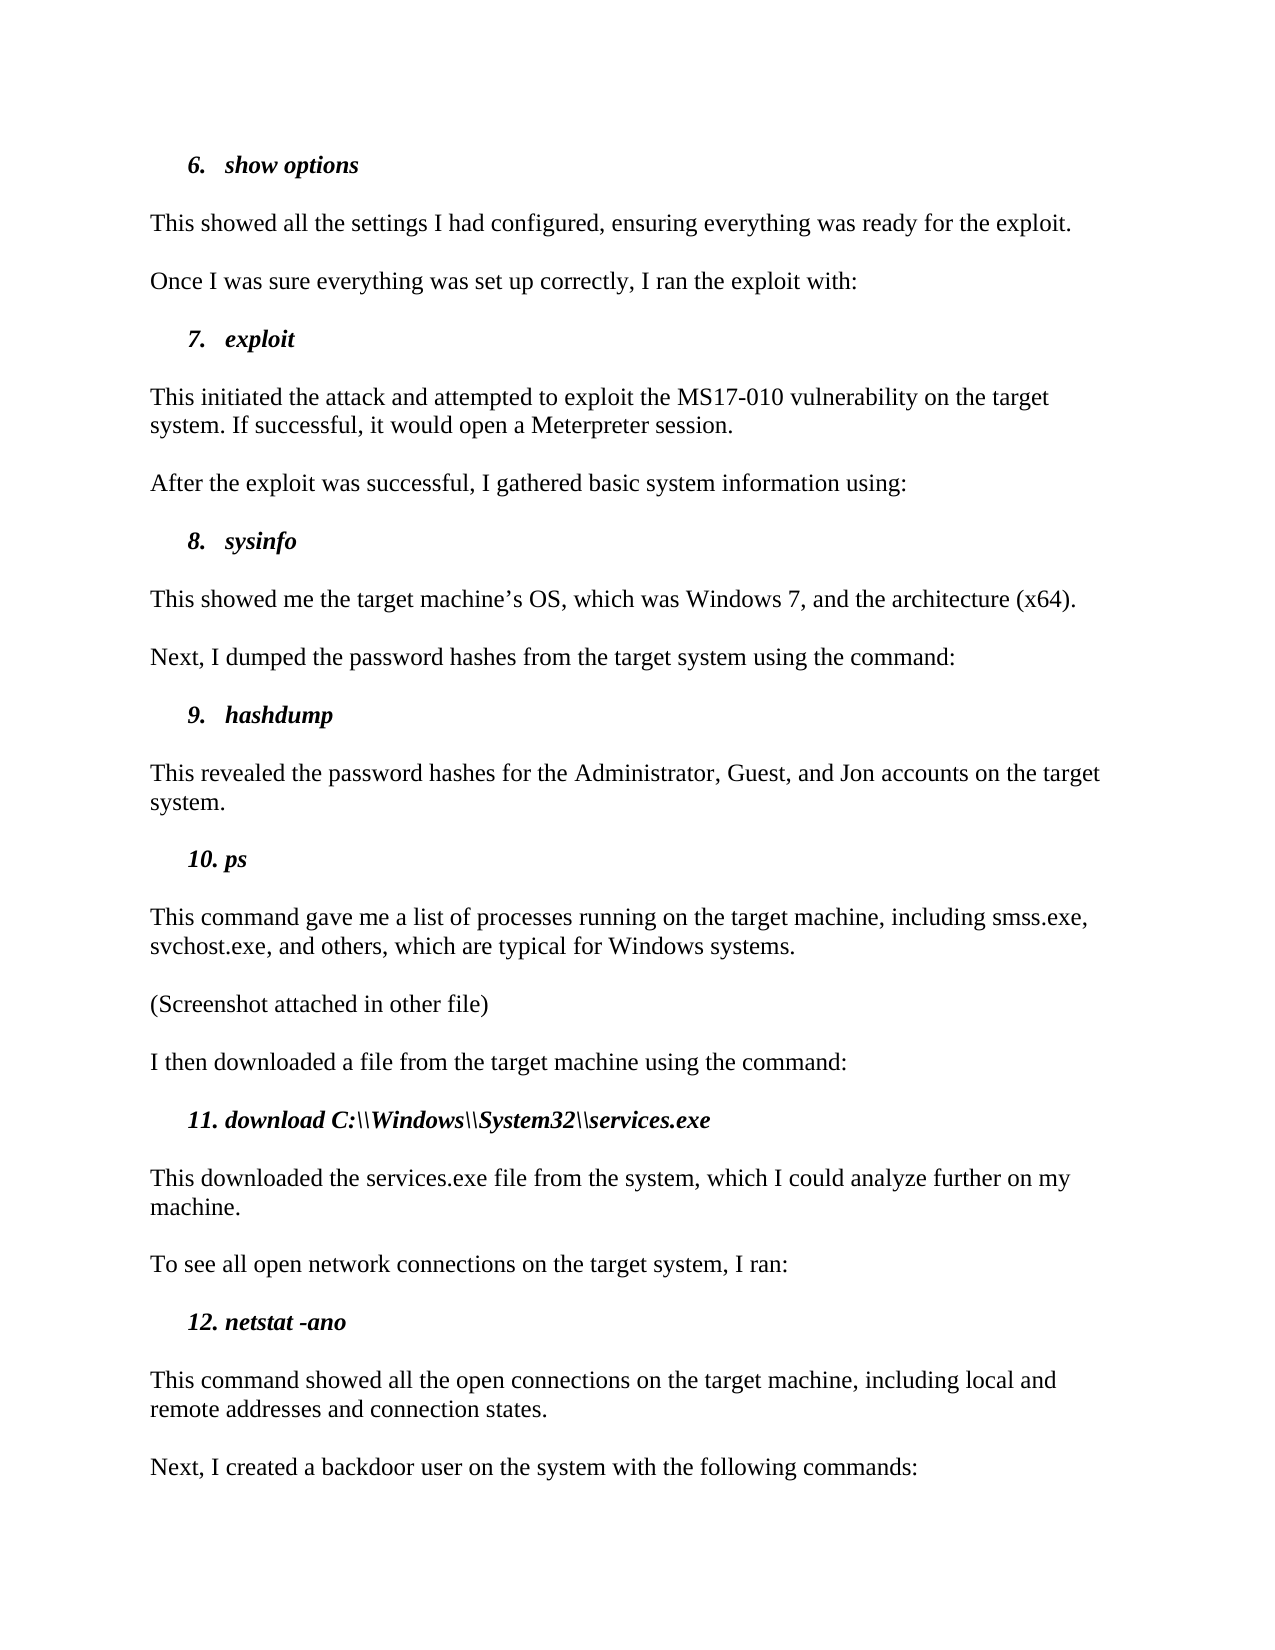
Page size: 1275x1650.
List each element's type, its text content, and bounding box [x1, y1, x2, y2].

text (Screenshot attached in other file) [150, 989, 1125, 1018]
text Once I was sure everything was set up correctly, I ran the exploit with: [150, 266, 1125, 294]
text This downloaded the services.exe file from the system, which I could analyze further on my machine. [150, 1163, 1125, 1220]
list netstat -ano [187, 1307, 1125, 1336]
text This revealed the password hashes for the Administrator, Guest, and Jon accounts on the target system. [150, 758, 1125, 815]
text I then downloaded a file from the target machine using the command: [150, 1047, 1125, 1076]
list download C:\\Windows\\System32\\services.exe [187, 1105, 1125, 1134]
list show options [187, 150, 1125, 179]
text Next, I dumped the password hashes from the target system using the command: [150, 642, 1125, 671]
text After the exploit was successful, I gathered basic system information using: [150, 468, 1125, 497]
text Next, I created a backdoor user on the system with the following commands: [150, 1452, 1125, 1481]
text This initiated the attack and attempted to exploit the MS17-010 vulnerability on the target system. If successful, it would open a Meterpreter session. [150, 382, 1125, 439]
text This showed all the settings I had configured, ensuring everything was ready for the exploit. [150, 208, 1125, 237]
text This command showed all the open connections on the target machine, including local and remote addresses and connection states. [150, 1365, 1125, 1423]
text This command gave me a list of processes running on the target machine, including smss.exe, svchost.exe, and others, which are typical for Windows systems. [150, 902, 1125, 960]
list hashdump [187, 700, 1125, 729]
list sysinfo [187, 526, 1125, 555]
list ps [187, 844, 1125, 873]
text To see all open network connections on the target system, I ran: [150, 1249, 1125, 1278]
list exploit [187, 324, 1125, 352]
text This showed me the target machine’s OS, which was Windows 7, and the architecture (x64). [150, 584, 1125, 613]
